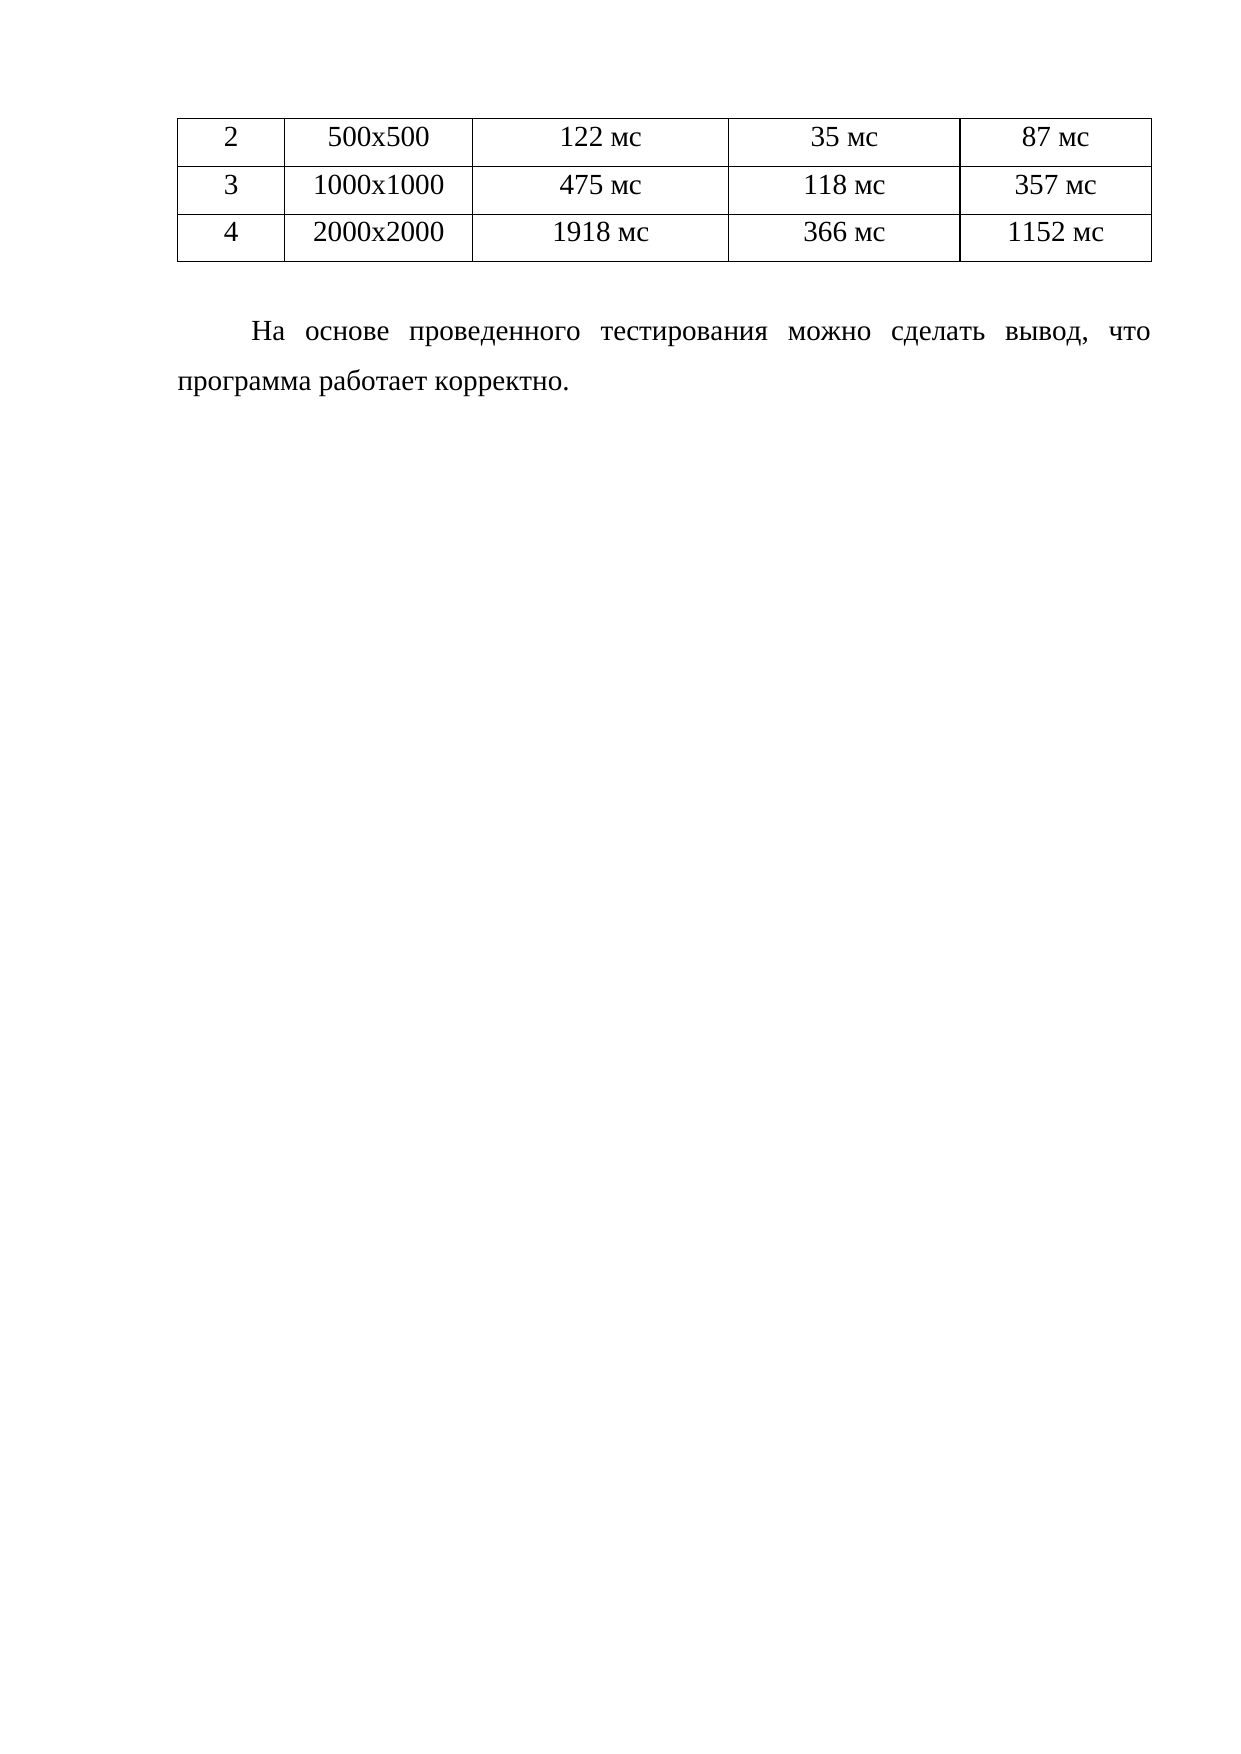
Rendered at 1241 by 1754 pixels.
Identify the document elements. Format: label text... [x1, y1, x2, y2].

table_cell 122 мс [473, 119, 728, 166]
table_cell 87 мс [961, 119, 1151, 166]
table_cell 475 мс [473, 167, 728, 213]
table_cell 1152 мс [961, 215, 1151, 261]
table_cell 1918 мс [473, 215, 728, 261]
table_cell 3 [178, 167, 284, 213]
table_cell 366 мс [729, 215, 959, 261]
table_cell 118 мс [729, 167, 959, 213]
table_cell 35 мс [729, 119, 959, 166]
table_cell 1000x1000 [285, 167, 472, 213]
text На основе проведенного тестирования можно сделать вывод, что программа работает корректно. [177, 313, 1152, 396]
table_cell 357 мс [961, 167, 1151, 213]
table_cell 2000x2000 [285, 215, 472, 261]
table_cell 2 [178, 119, 284, 166]
table_cell 500x500 [285, 119, 472, 166]
table_cell 4 [178, 215, 284, 261]
